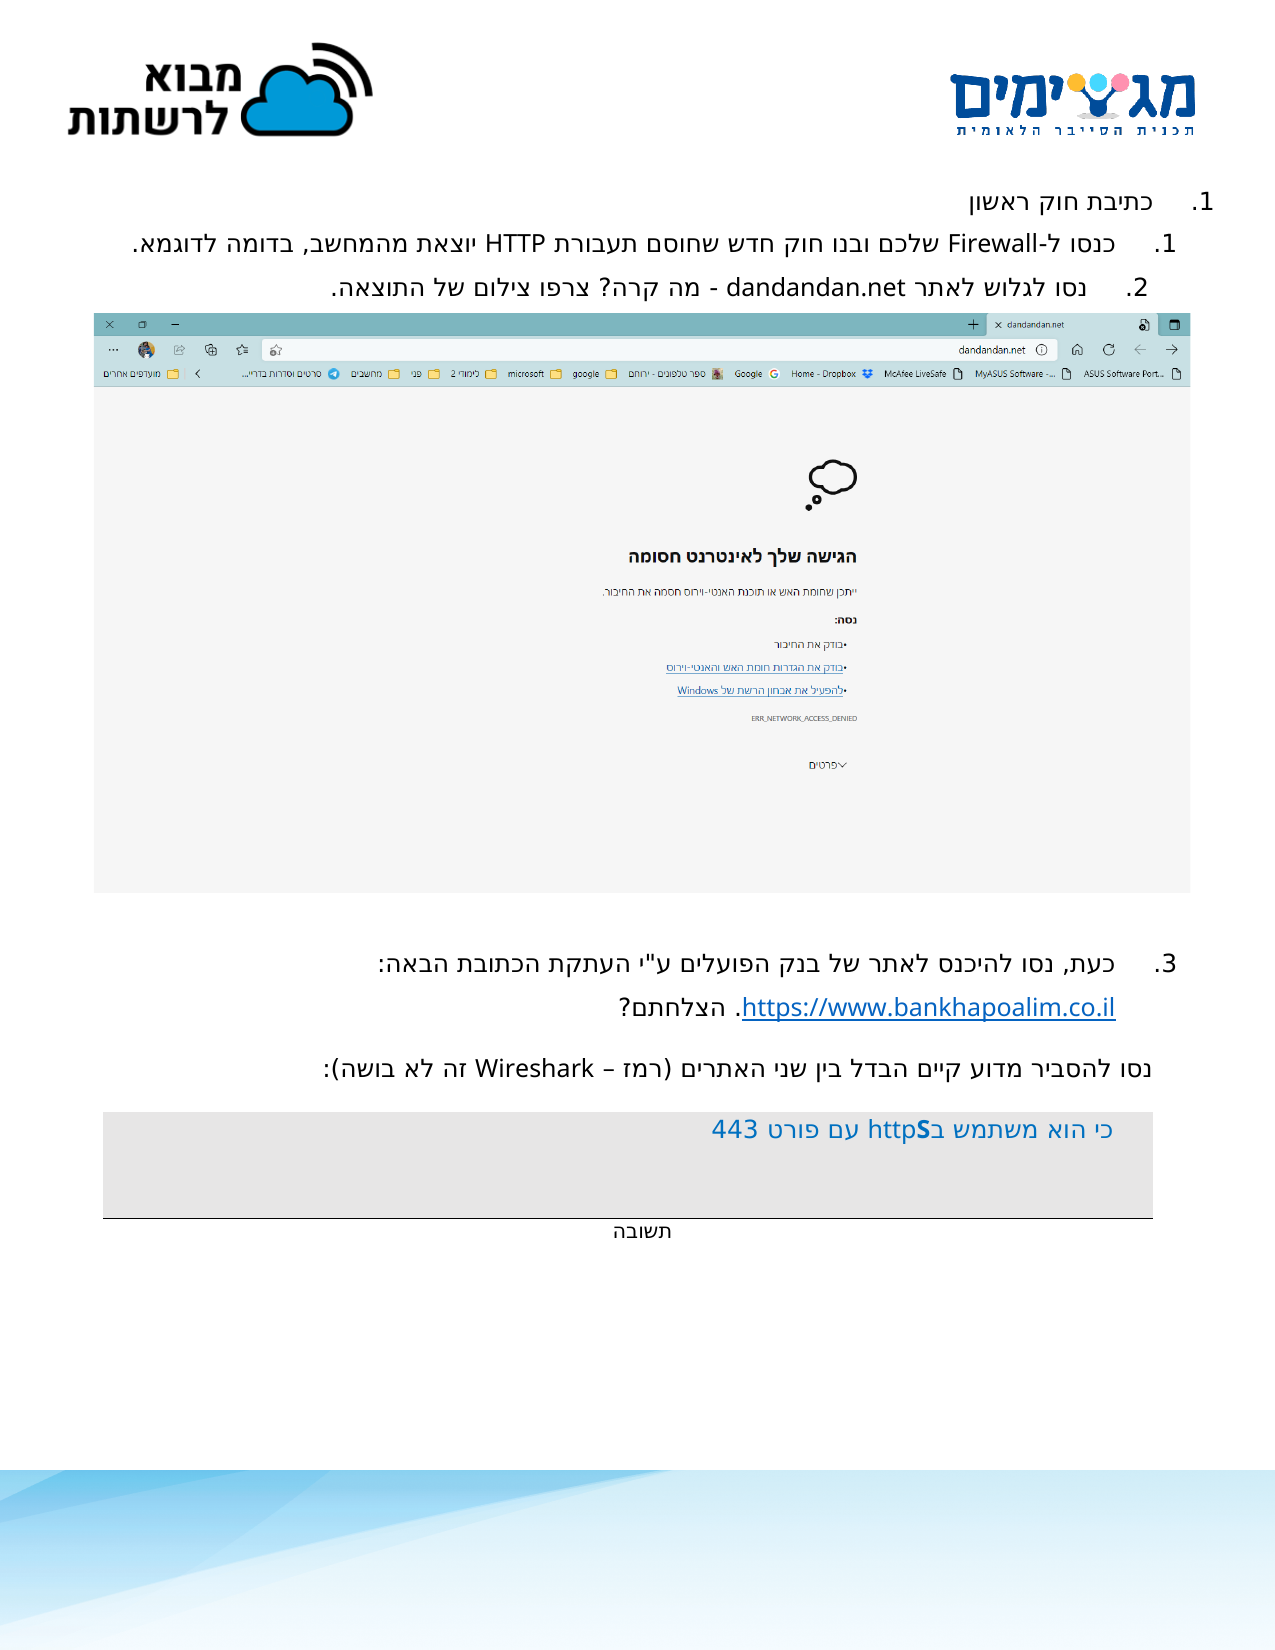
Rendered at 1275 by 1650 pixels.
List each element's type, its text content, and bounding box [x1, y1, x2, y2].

list נסו לגלוש לאתר dandandan.net - מה קרה? צרפו צילום של התוצאה. [103, 270, 1125, 304]
picture [56, 39, 379, 147]
list כעת, נסו להיכנס לאתר של בנק הפועלים ע"י העתקת הכתובת הבאה: https://www.bankhapoalim.co.il. הצלחתם? [103, 946, 1153, 1024]
table_header כי הוא משתמש בhttpS עם פורט 443 [103, 1112, 1153, 1218]
list כתיבת חוק ראשון [103, 187, 1191, 217]
list כנסו ל-Firewall שלכם ובנו חוק חדש שחוסם תעבורת HTTP יוצאת מהמחשב, בדומה לדוגמא. [103, 225, 1153, 259]
picture [0, 1470, 1275, 1650]
text נסו להסביר מדוע קיים הבדל בין שני האתרים (רמז – Wireshark זה לא בושה): [103, 1051, 1153, 1085]
table_cell תשובה [103, 1219, 1153, 1243]
picture [911, 36, 1234, 172]
